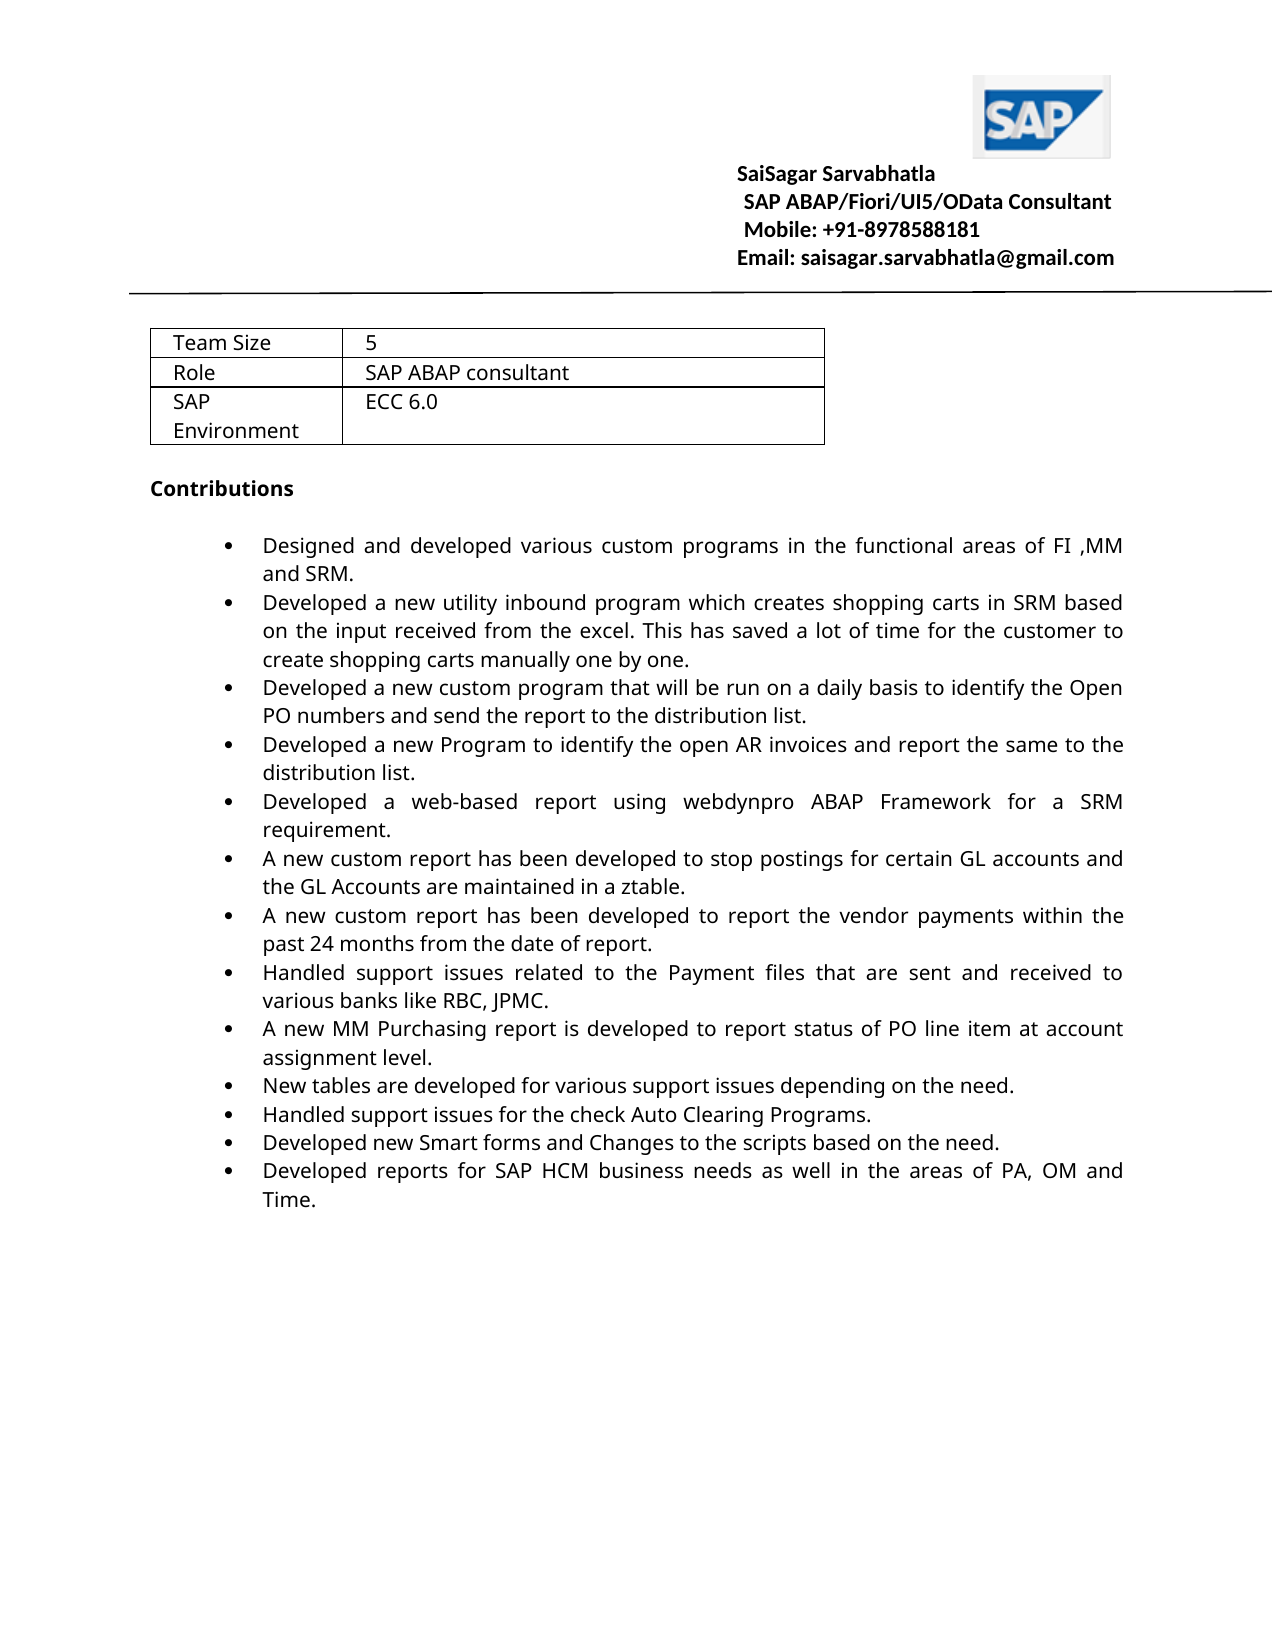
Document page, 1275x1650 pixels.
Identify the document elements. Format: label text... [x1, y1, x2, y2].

picture [972, 75, 1112, 160]
list A new MM Purchasing report is developed to report status of PO line item at account assignment level. [225, 1014, 1125, 1071]
list Developed a new custom program that will be run on a daily basis to identify the Open PO numbers and send the report to the distribution list. [225, 673, 1125, 730]
list Handled support issues for the check Auto Clearing Programs. [225, 1100, 1125, 1128]
list Handled support issues related to the Payment files that are sent and received to various banks like RBC, JPMC. [225, 958, 1125, 1014]
table_cell 5 [343, 329, 824, 357]
table_cell SAP Environment [151, 388, 342, 444]
table_cell Team Size [151, 329, 342, 357]
list Designed and developed various custom programs in the functional areas of FI ,MM and SRM. [225, 531, 1125, 588]
text Contributions [150, 474, 1125, 502]
list Developed reports for SAP HCM business needs as well in the areas of PA, OM and Time. [225, 1157, 1125, 1213]
list New tables are developed for various support issues depending on the need. [225, 1071, 1125, 1100]
list A new custom report has been developed to report the vendor payments within the past 24 months from the date of report. [225, 901, 1125, 958]
list Developed new Smart forms and Changes to the scripts based on the need. [225, 1128, 1125, 1157]
table_cell ECC 6.0 [343, 388, 824, 444]
table_cell SAP ABAP consultant [343, 358, 824, 386]
list Developed a new utility inbound program which creates shopping carts in SRM based on the input received from the excel. This has saved a lot of time for the customer to create shopping carts manually one by one. [225, 588, 1125, 673]
list Developed a new Program to identify the open AR invoices and report the same to the distribution list. [225, 730, 1125, 787]
list A new custom report has been developed to stop postings for certain GL accounts and the GL Accounts are maintained in a ztable. [225, 844, 1125, 901]
list Developed a web-based report using webdynpro ABAP Framework for a SRM requirement. [225, 787, 1125, 844]
table_cell Role [151, 358, 342, 386]
